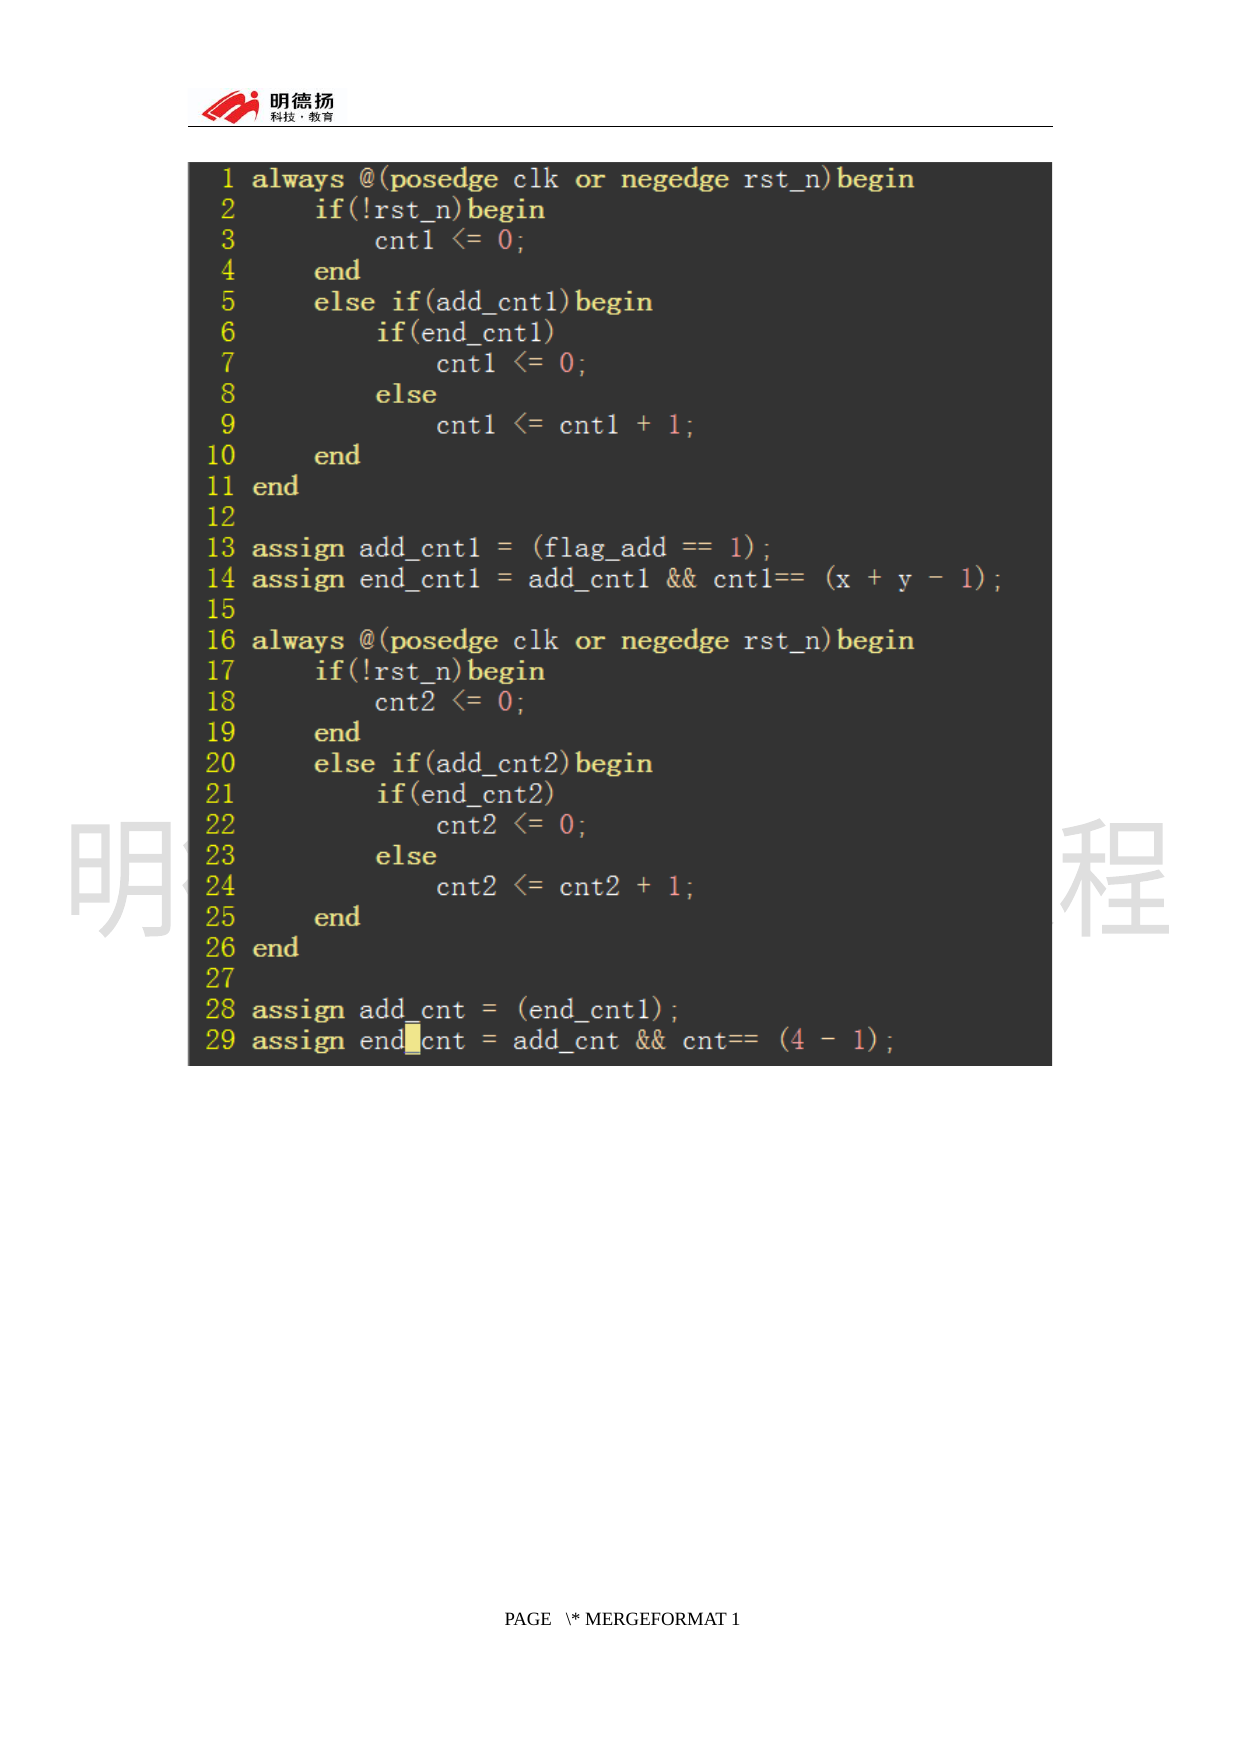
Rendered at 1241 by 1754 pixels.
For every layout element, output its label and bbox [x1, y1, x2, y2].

picture [187, 162, 1053, 1066]
picture [187, 88, 348, 124]
